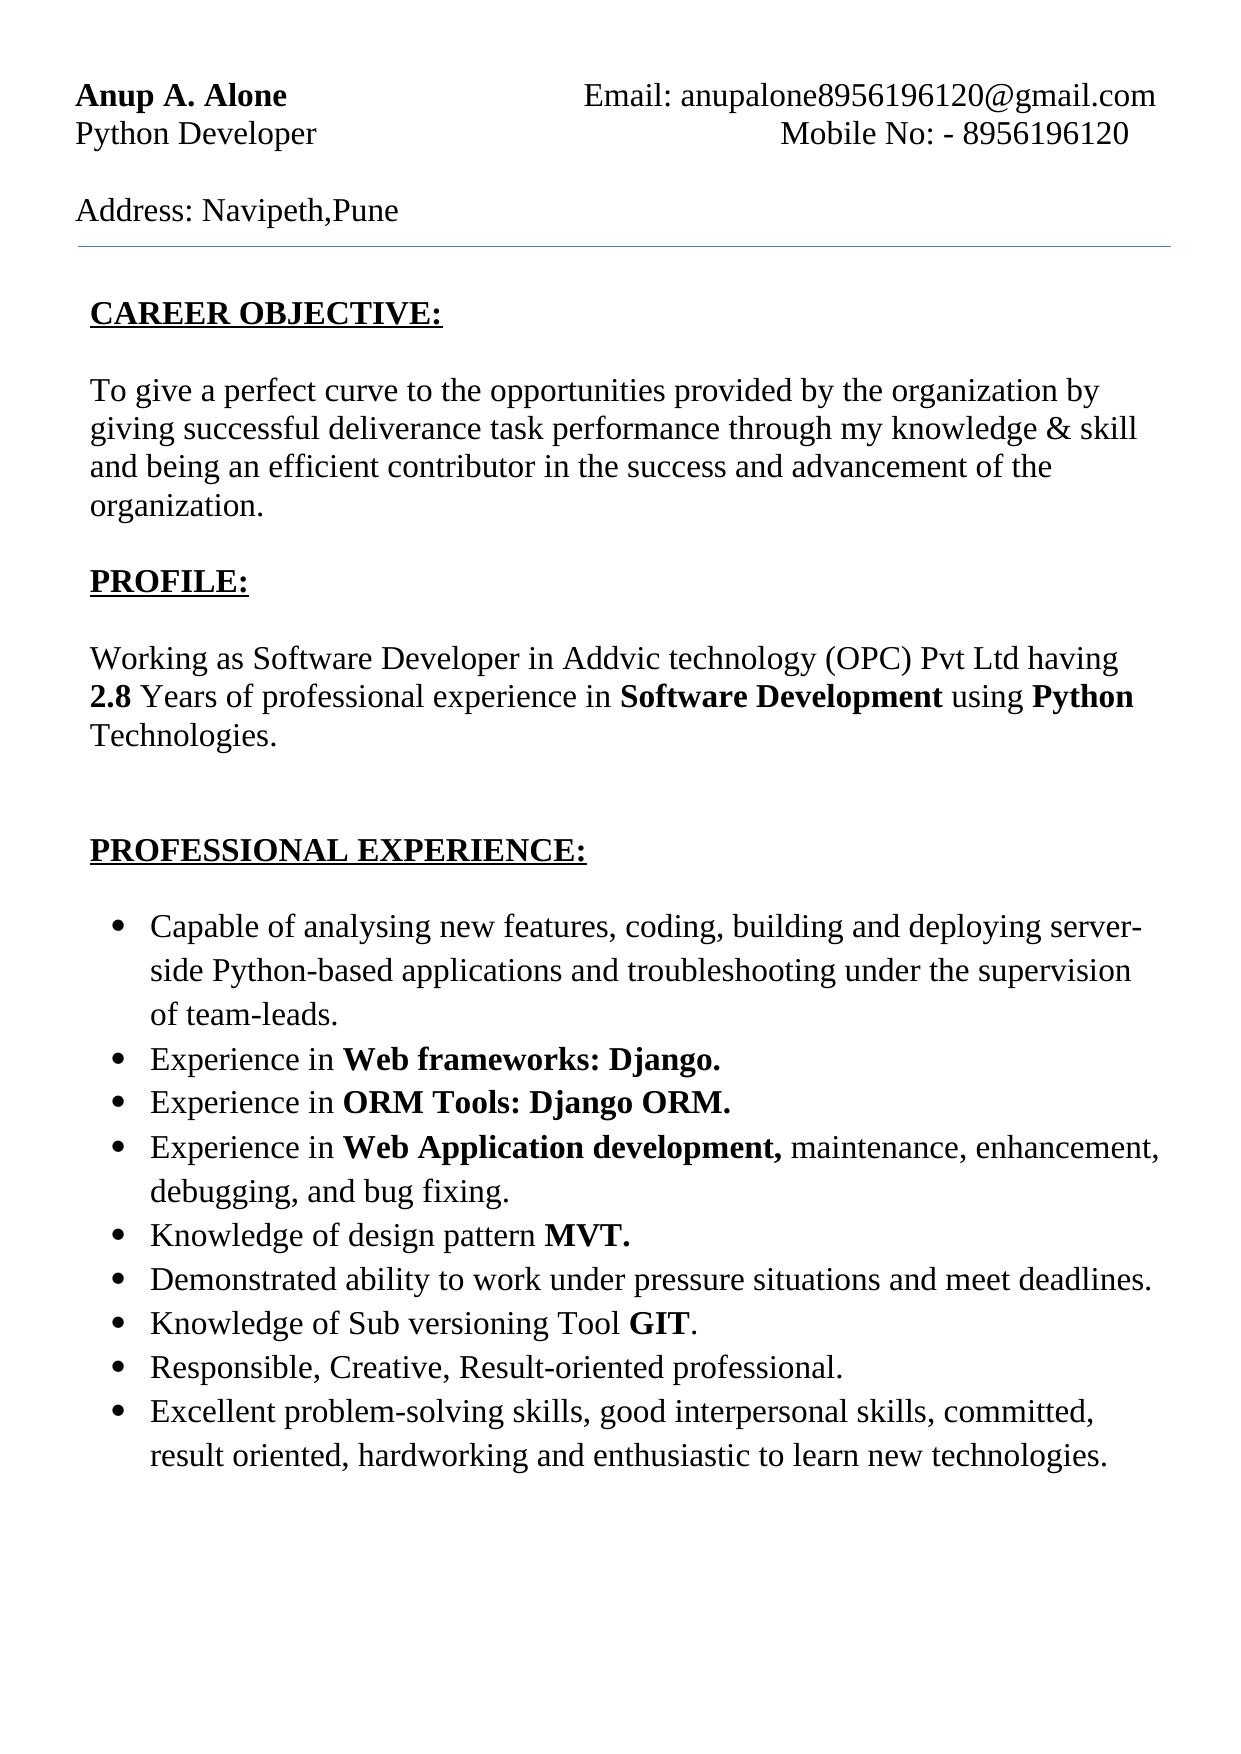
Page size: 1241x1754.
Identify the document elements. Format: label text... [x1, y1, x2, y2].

text PROFILE: [89, 562, 1165, 600]
list Responsible, Creative, Result-oriented professional. [112, 1347, 1165, 1386]
list Excellent problem-solving skills, good interpersonal skills, committed, result oriented, hardworking and enthusiastic to learn new technologies. [112, 1391, 1165, 1474]
text CAREER OBJECTIVE: [89, 293, 1165, 332]
text Anup A. Alone Email: anupalone8956196120@gmail.com [75, 75, 1165, 113]
list Experience in ORM Tools: Django ORM. [112, 1083, 1165, 1121]
text Working as Software Developer in Addvic technology (OPC) Pvt Ltd having 2.8 Years of professional experience in Software Development using Python Technologies. [89, 638, 1165, 753]
list Knowledge of design pattern MVT. [112, 1215, 1165, 1253]
list Capable of analysing new features, coding, building and deploying server-side Python-based applications and troubleshooting under the supervision of team-leads. [112, 907, 1165, 1033]
list Knowledge of Sub versioning Tool GIT. [112, 1303, 1165, 1341]
text Python Developer Mobile No: - 8956196120 [75, 113, 1165, 152]
text Address: Navipeth,Pune [75, 190, 1165, 228]
list Experience in Web Application development, maintenance, enhancement, debugging, and bug fixing. [112, 1127, 1165, 1209]
text To give a perfect curve to the opportunities provided by the organization by giving successful deliverance task performance through my knowledge & skill and being an efficient contributor in the success and advancement of the organization. [89, 370, 1165, 523]
text PROFESSIONAL EXPERIENCE: [89, 830, 1165, 868]
list Demonstrated ability to work under pressure situations and meet deadlines. [112, 1259, 1165, 1297]
list Experience in Web frameworks: Django. [112, 1039, 1165, 1077]
